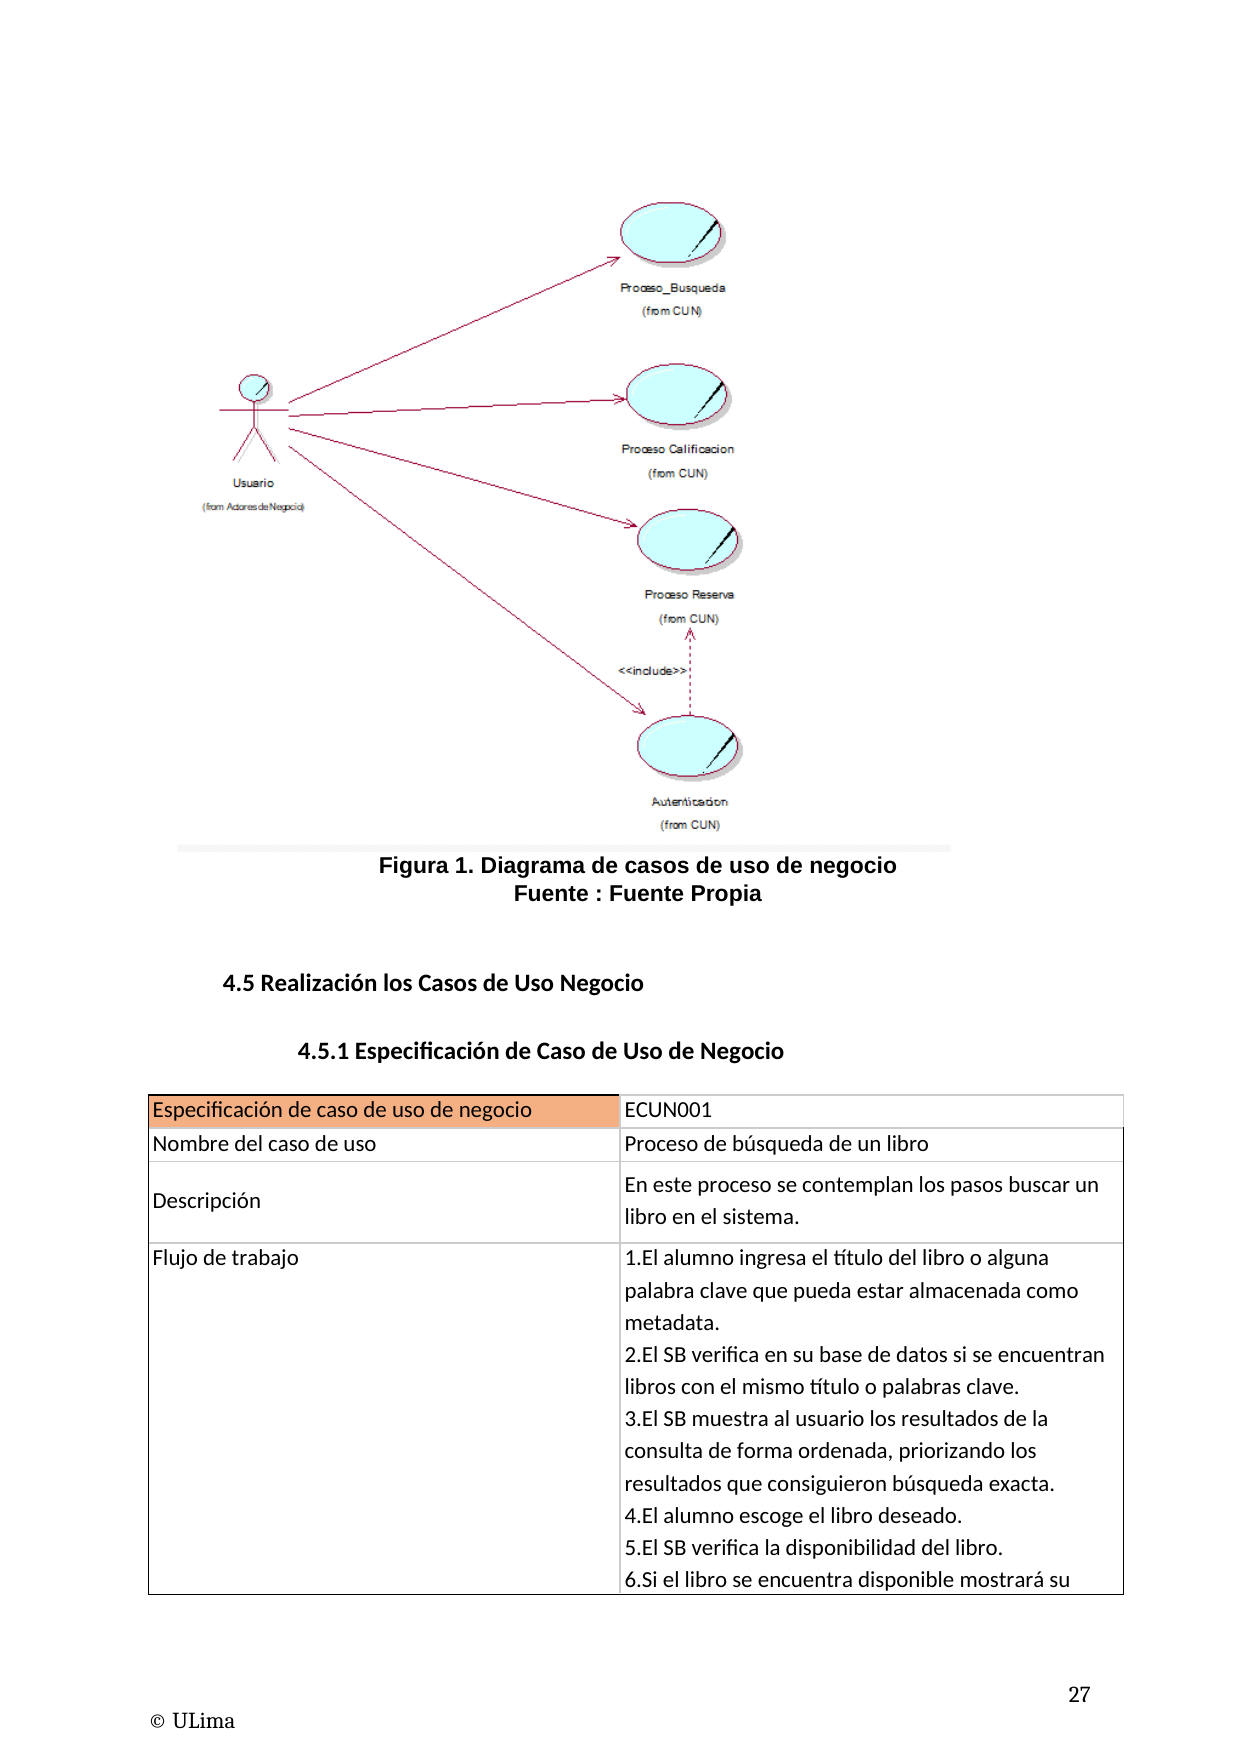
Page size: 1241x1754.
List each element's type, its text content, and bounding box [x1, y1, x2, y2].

text Figura 1. Diagrama de casos de uso de negocio Fuente : Fuente Propia [185, 852, 1090, 906]
table_header ECUN001 [621, 1096, 1123, 1127]
table_cell Nombre del caso de uso [149, 1129, 619, 1161]
table_header Especificación de caso de uso de negocio [149, 1096, 619, 1127]
table_cell En este proceso se contemplan los pasos buscar un libro en el sistema. [621, 1162, 1123, 1242]
picture [177, 189, 952, 852]
table_cell Descripción [149, 1162, 619, 1242]
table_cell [621, 1244, 1123, 1593]
table_cell Proceso de búsqueda de un libro [621, 1129, 1123, 1161]
table_cell Flujo de trabajo [149, 1244, 619, 1593]
text 4.5 Realización los Casos de Uso Negocio [223, 967, 1090, 998]
text 4.5.1 Especificación de Caso de Uso de Negocio [298, 1035, 1090, 1065]
